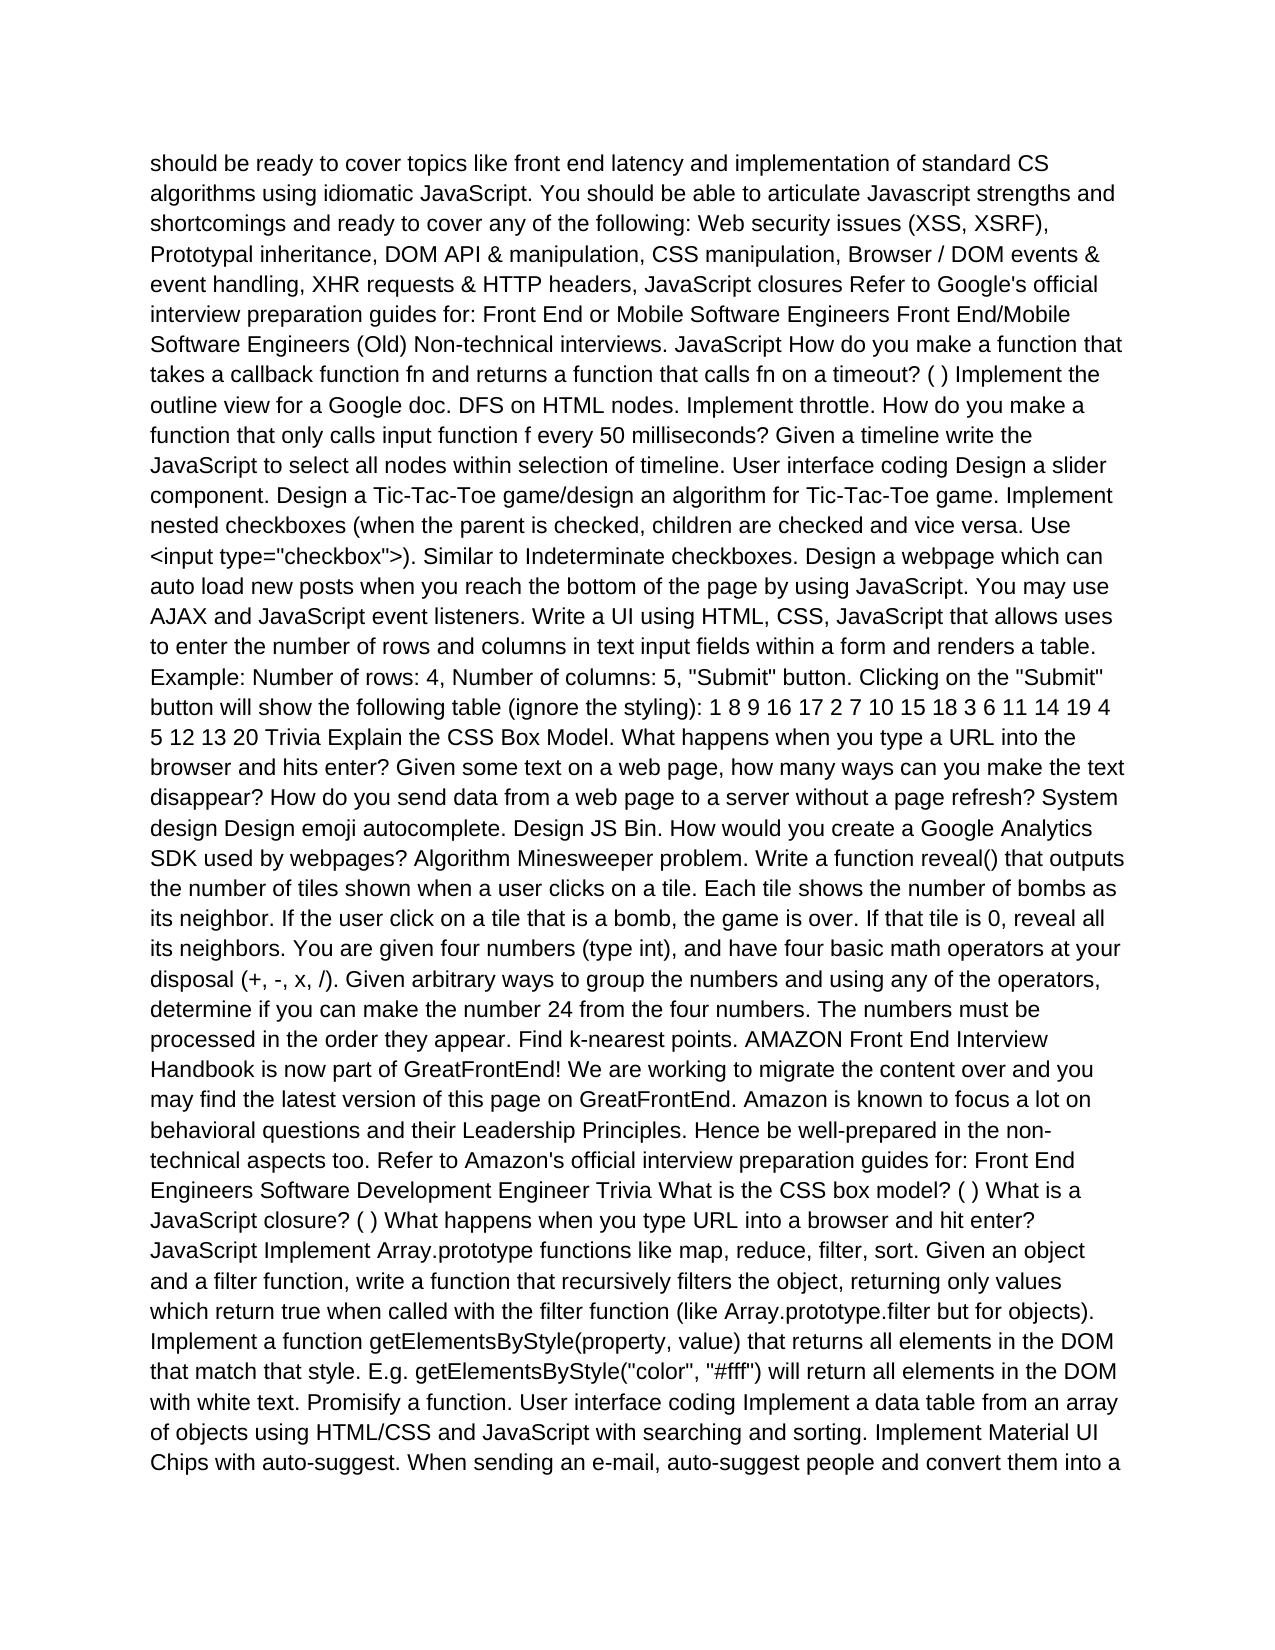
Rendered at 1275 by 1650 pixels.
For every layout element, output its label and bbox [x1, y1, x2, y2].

text [150, 150, 1125, 1475]
